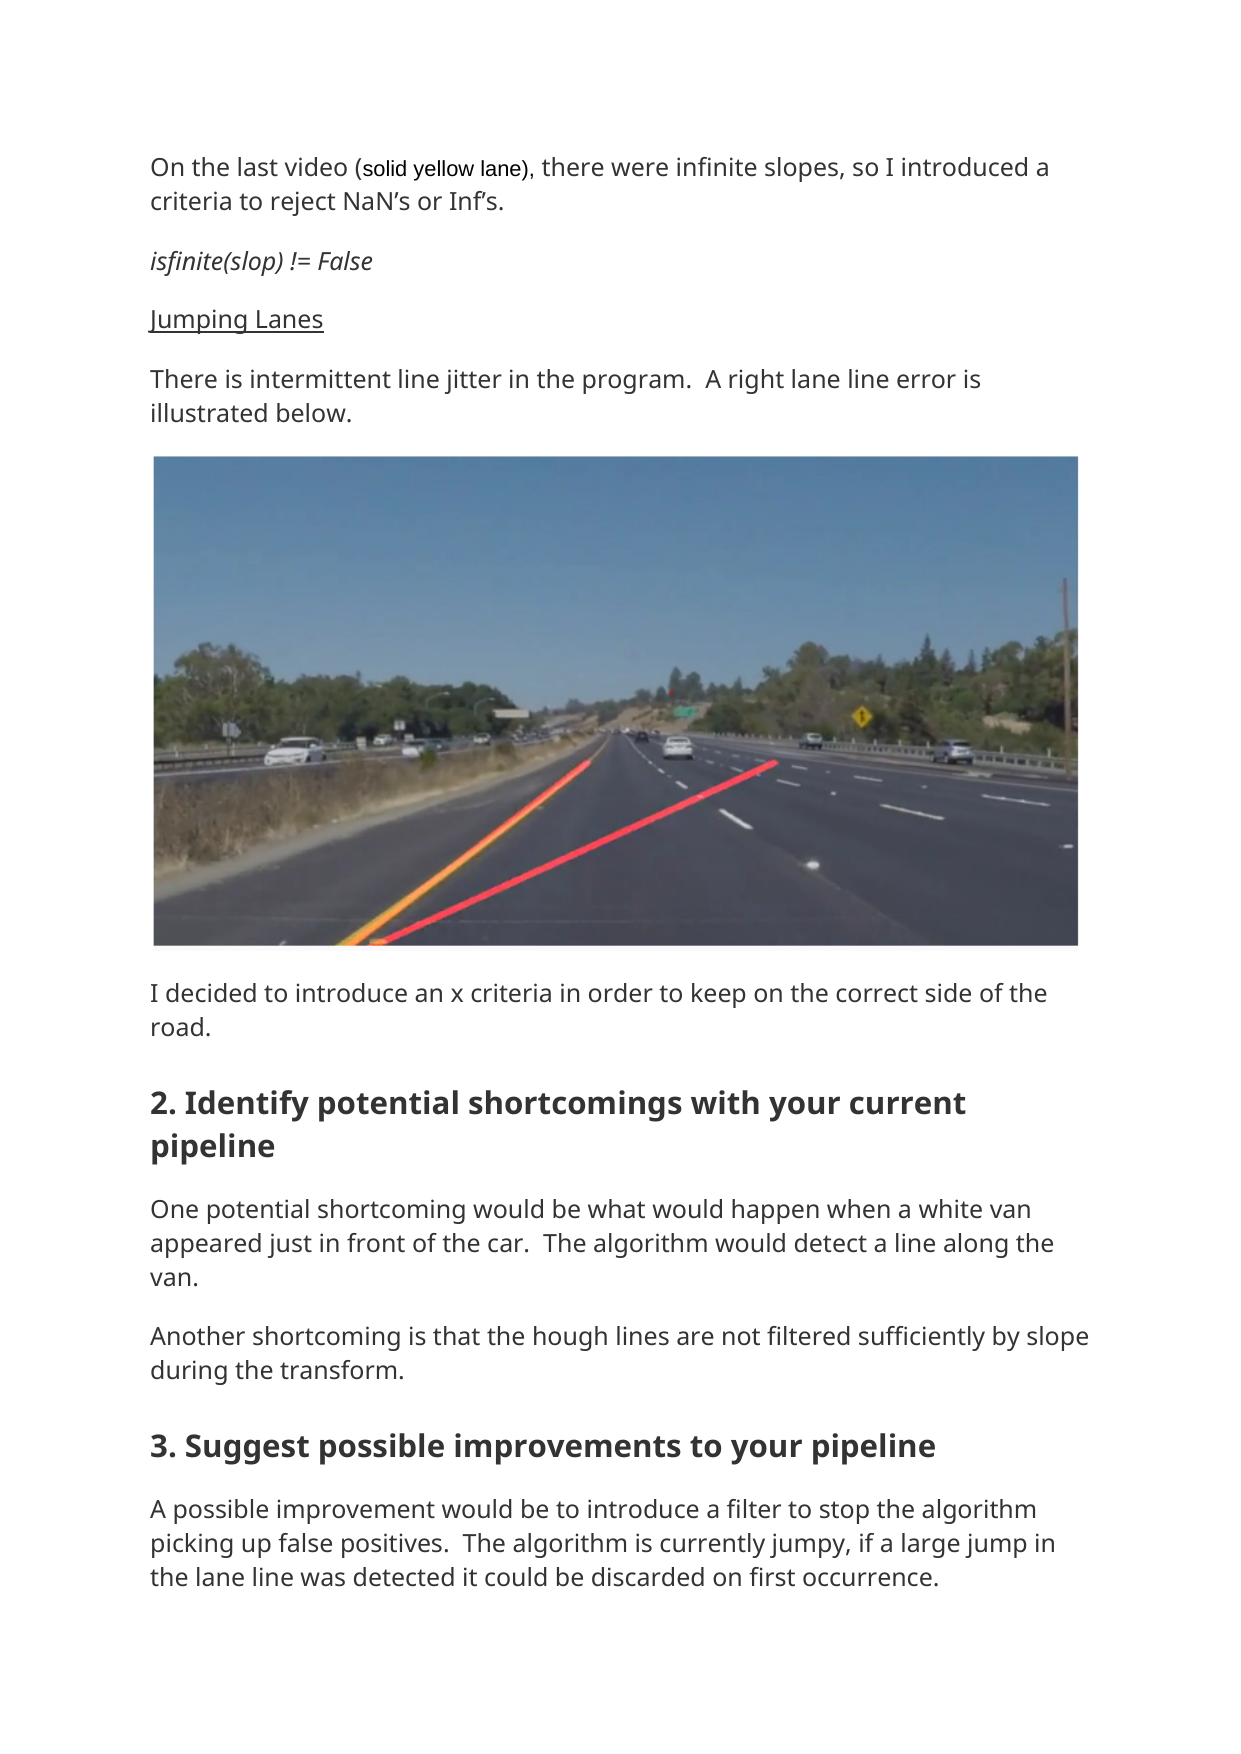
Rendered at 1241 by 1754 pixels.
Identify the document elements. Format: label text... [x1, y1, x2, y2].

text Jumping Lanes [150, 302, 1090, 336]
text I decided to introduce an x criteria in order to keep on the correct side of the road. [150, 976, 1090, 1044]
text There is intermittent line jitter in the program. A right lane line error is illustrated below. [150, 361, 1090, 429]
text 2. Identify potential shortcomings with your current pipeline [150, 1081, 1090, 1167]
picture [150, 454, 1091, 951]
text isfinite(slop) != False [150, 243, 1090, 277]
text On the last video (solid yellow lane), there were infinite slopes, so I introduced a criteria to reject NaN’s or Inf’s. [150, 150, 1090, 218]
text One potential shortcoming would be what would happen when a white van appeared just in front of the car. The algorithm would detect a line along the van. [150, 1192, 1090, 1294]
text 3. Suggest possible improvements to your pipeline [150, 1424, 1090, 1467]
text A possible improvement would be to introduce a filter to stop the algorithm picking up false positives. The algorithm is currently jumpy, if a large jump in the lane line was detected it could be discarded on first occurrence. [150, 1492, 1090, 1594]
text Another shortcoming is that the hough lines are not filtered sufficiently by slope during the transform. [150, 1319, 1090, 1387]
